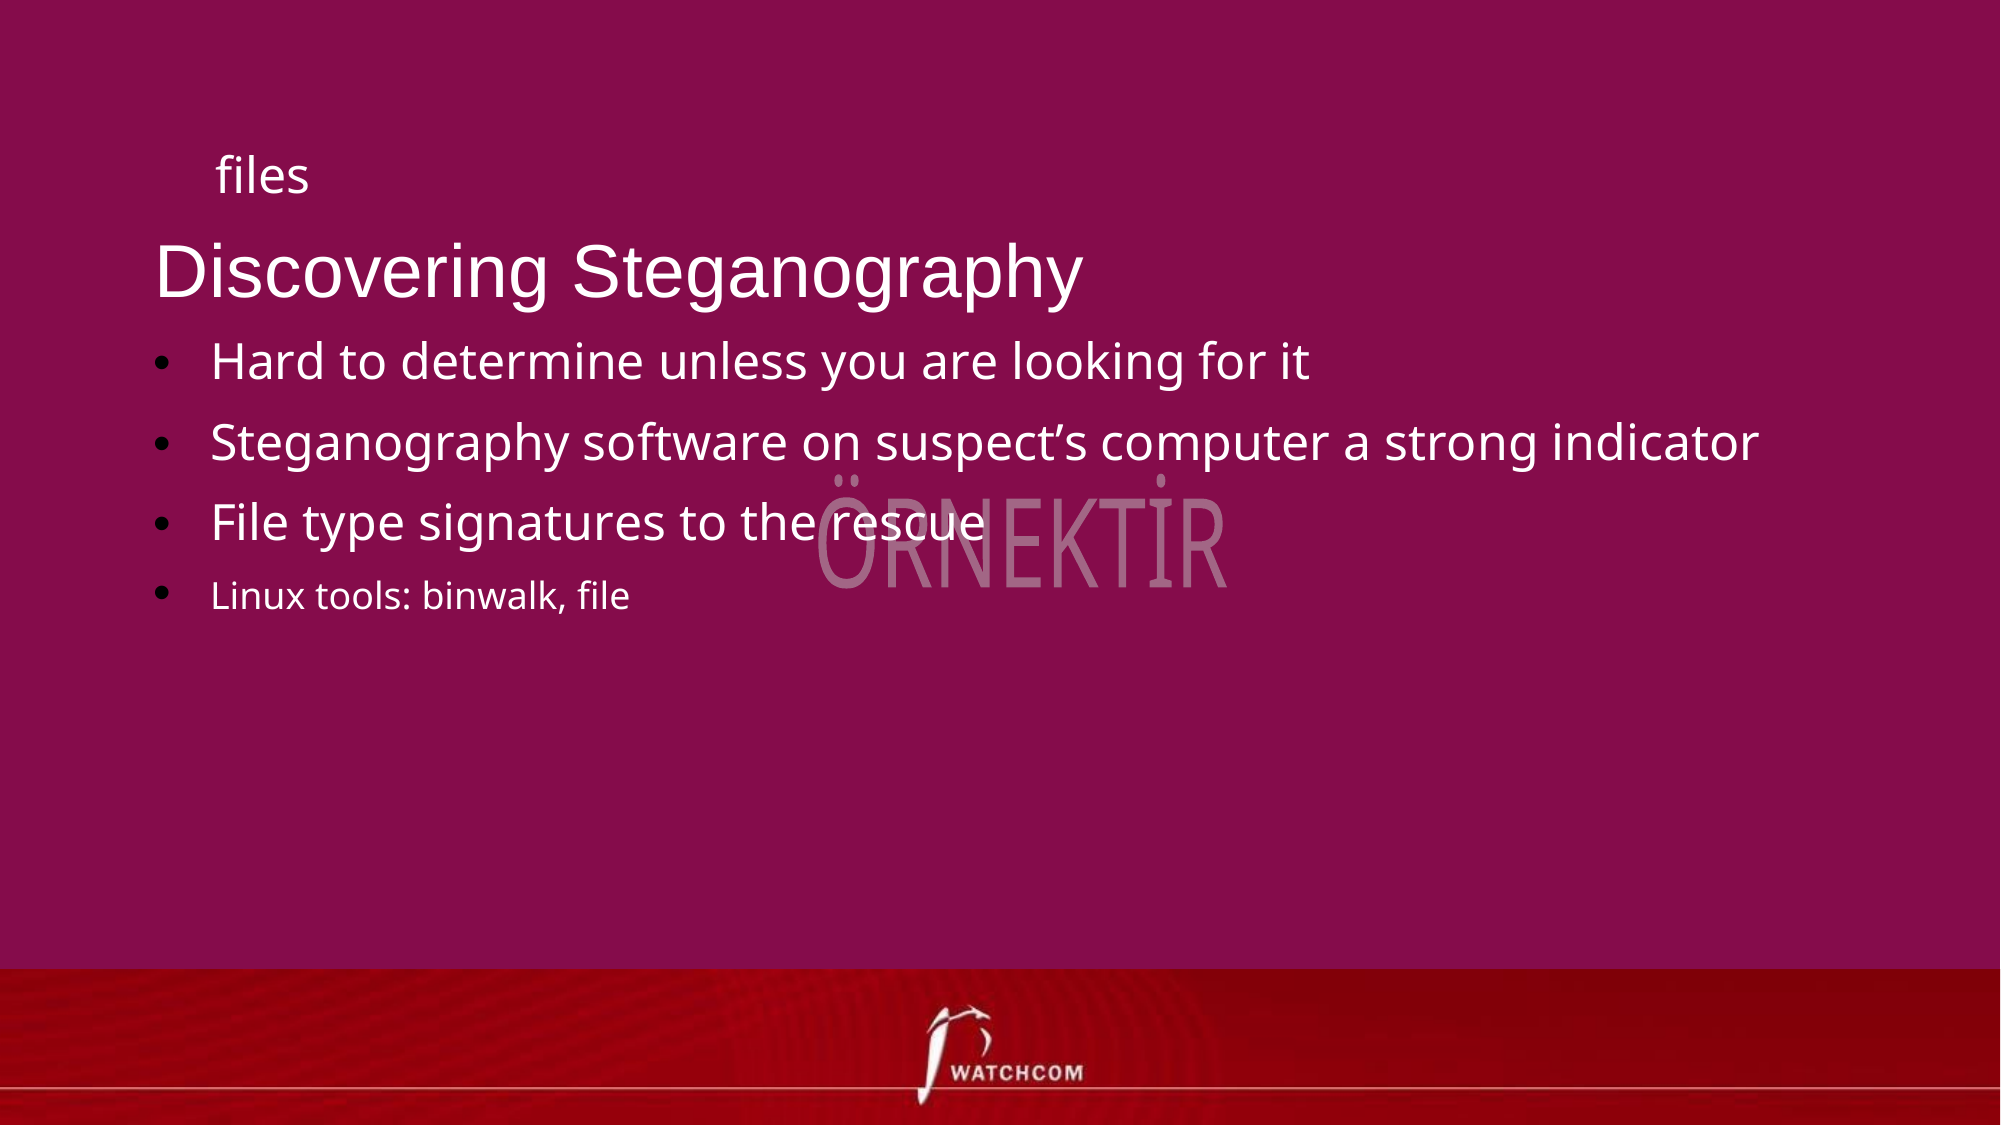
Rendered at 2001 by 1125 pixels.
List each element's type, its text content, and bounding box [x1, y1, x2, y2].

picture [0, 969, 2001, 1125]
list ZeusVM botnet malware used image files to hide configuration files [153, 140, 1893, 208]
list Linux tools: binwalk, file [153, 562, 1893, 620]
list Hard to determine unless you are looking for it [153, 326, 1893, 394]
subtitle Discovering Steganography [154, 227, 1893, 313]
list File type signatures to the rescue [153, 487, 1893, 556]
list Steganography software on suspect’s computer a strong indicator [153, 407, 1893, 475]
